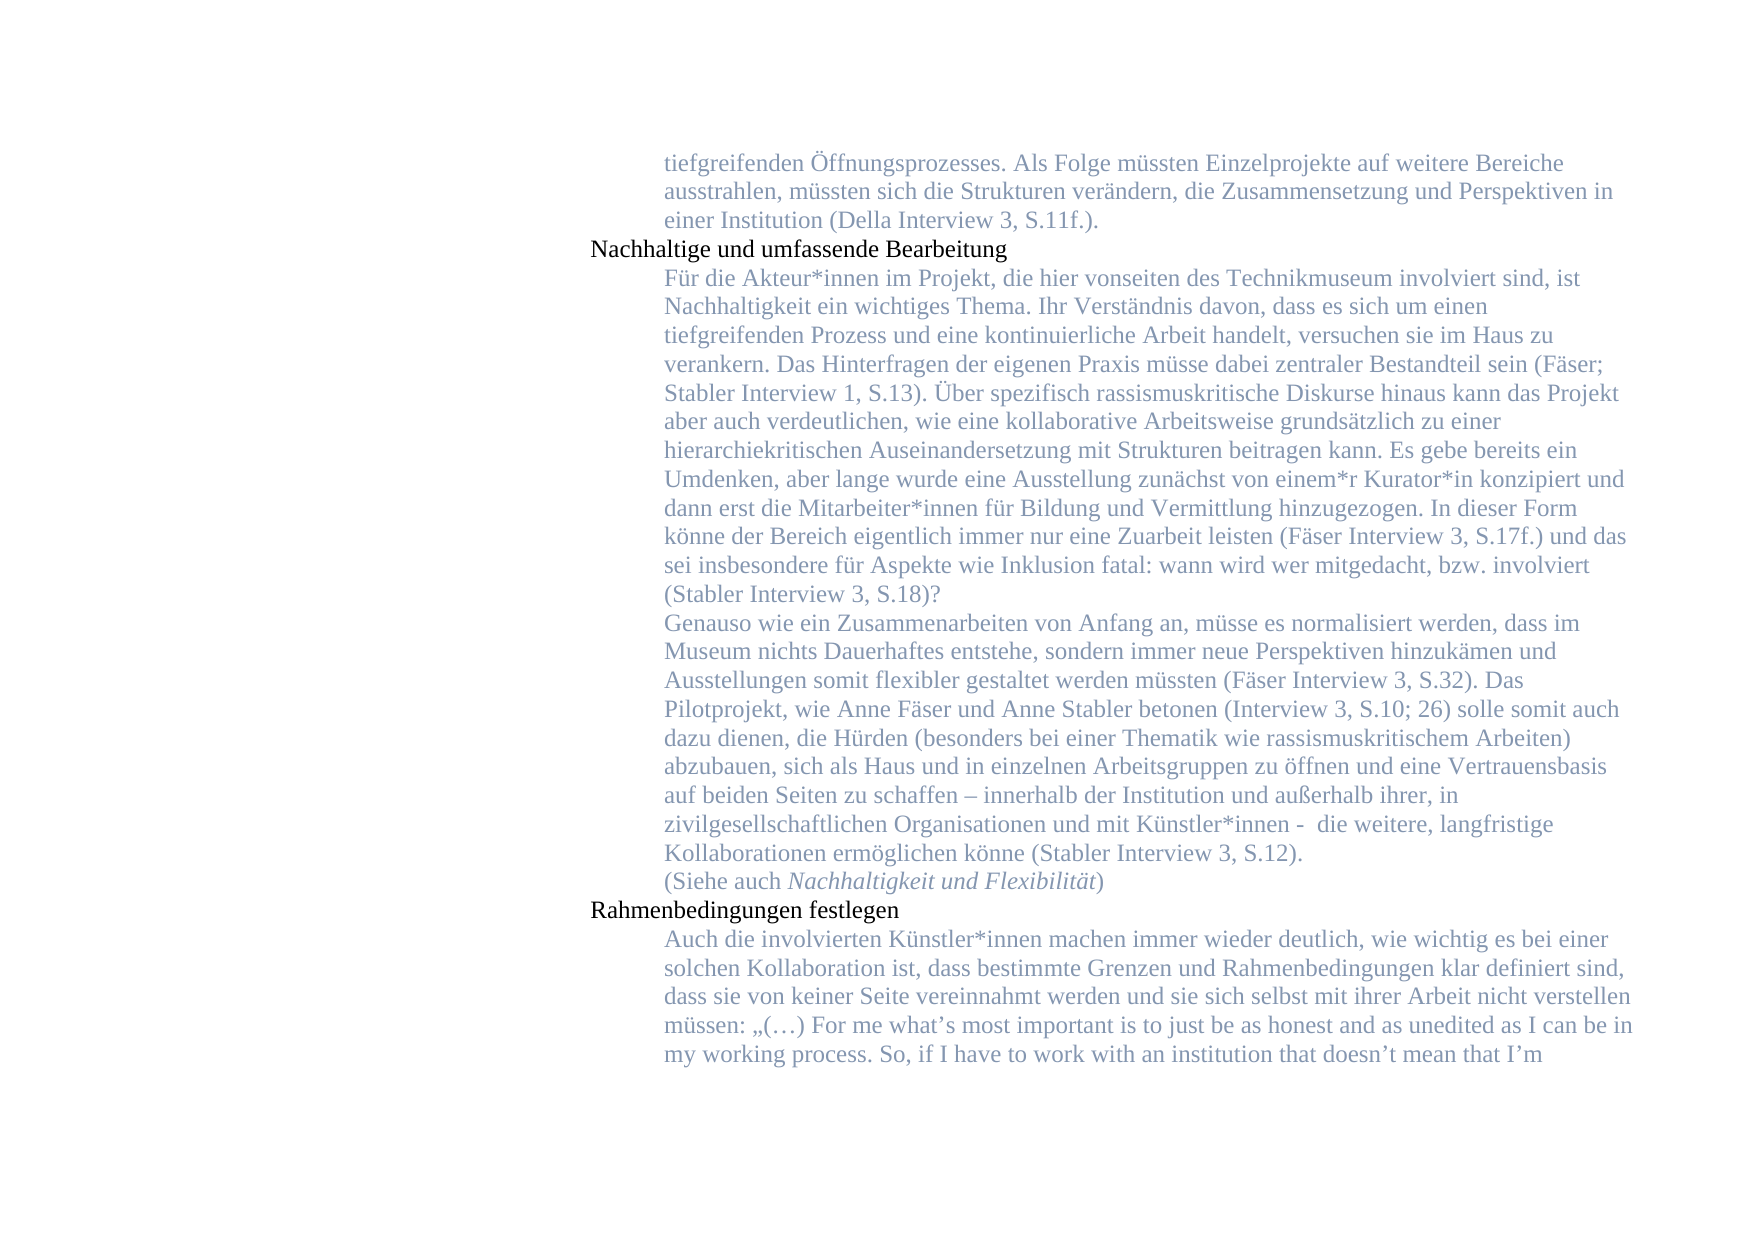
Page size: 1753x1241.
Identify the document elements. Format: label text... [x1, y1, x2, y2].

text Für die Akteur*innen im Projekt, die hier vonseiten des Technikmuseum involviert sind, ist Nachhaltigkeit ein wichtiges Thema. Ihr Verständnis davon, dass es sich um einen tiefgreifenden Prozess und eine kontinuierliche Arbeit handelt, versuchen sie im Haus zu verankern. Das Hinterfragen der eigenen Praxis müsse dabei zentraler Bestandteil sein (Fäser; Stabler Interview 1, S.13). Über spezifisch rassismuskritische Diskurse hinaus kann das Projekt aber auch verdeutlichen, wie eine kollaborative Arbeitsweise grundsätzlich zu einer hierarchiekritischen Auseinandersetzung mit Strukturen beitragen kann. Es gebe bereits ein Umdenken, aber lange wurde eine Ausstellung zunächst von einem*r Kurator*in konzipiert und dann erst die Mitarbeiter*innen für Bildung und Vermittlung hinzugezogen. In dieser Form könne der Bereich eigentlich immer nur eine Zuarbeit leisten (Fäser Interview 3, S.17f.) und das sei insbesondere für Aspekte wie Inklusion fatal: wann wird wer mitgedacht, bzw. involviert (Stabler Interview 3, S.18)? [664, 263, 1634, 608]
text (Siehe auch Nachhaltigkeit und Flexibilität) [664, 866, 1634, 895]
text Genauso wie ein Zusammenarbeiten von Anfang an, müsse es normalisiert werden, dass im Museum nichts Dauerhaftes entstehe, sondern immer neue Perspektiven hinzukämen und Ausstellungen somit flexibler gestaltet werden müssten (Fäser Interview 3, S.32). Das Pilotprojekt, wie Anne Fäser und Anne Stabler betonen (Interview 3, S.10; 26) solle somit auch dazu dienen, die Hürden (besonders bei einer Thematik wie rassismuskritischem Arbeiten) abzubauen, sich als Haus und in einzelnen Arbeitsgruppen zu öffnen und eine Vertrauensbasis auf beiden Seiten zu schaffen – innerhalb der Institution und außerhalb ihrer, in zivilgesellschaftlichen Organisationen und mit Künstler*innen - die weitere, langfristige Kollaborationen ermöglichen könne (Stabler Interview 3, S.12). [664, 608, 1634, 866]
text Rahmenbedingungen festlegen [148, 895, 1634, 924]
text Nachhaltige und umfassende Bearbeitung [516, 234, 1634, 263]
